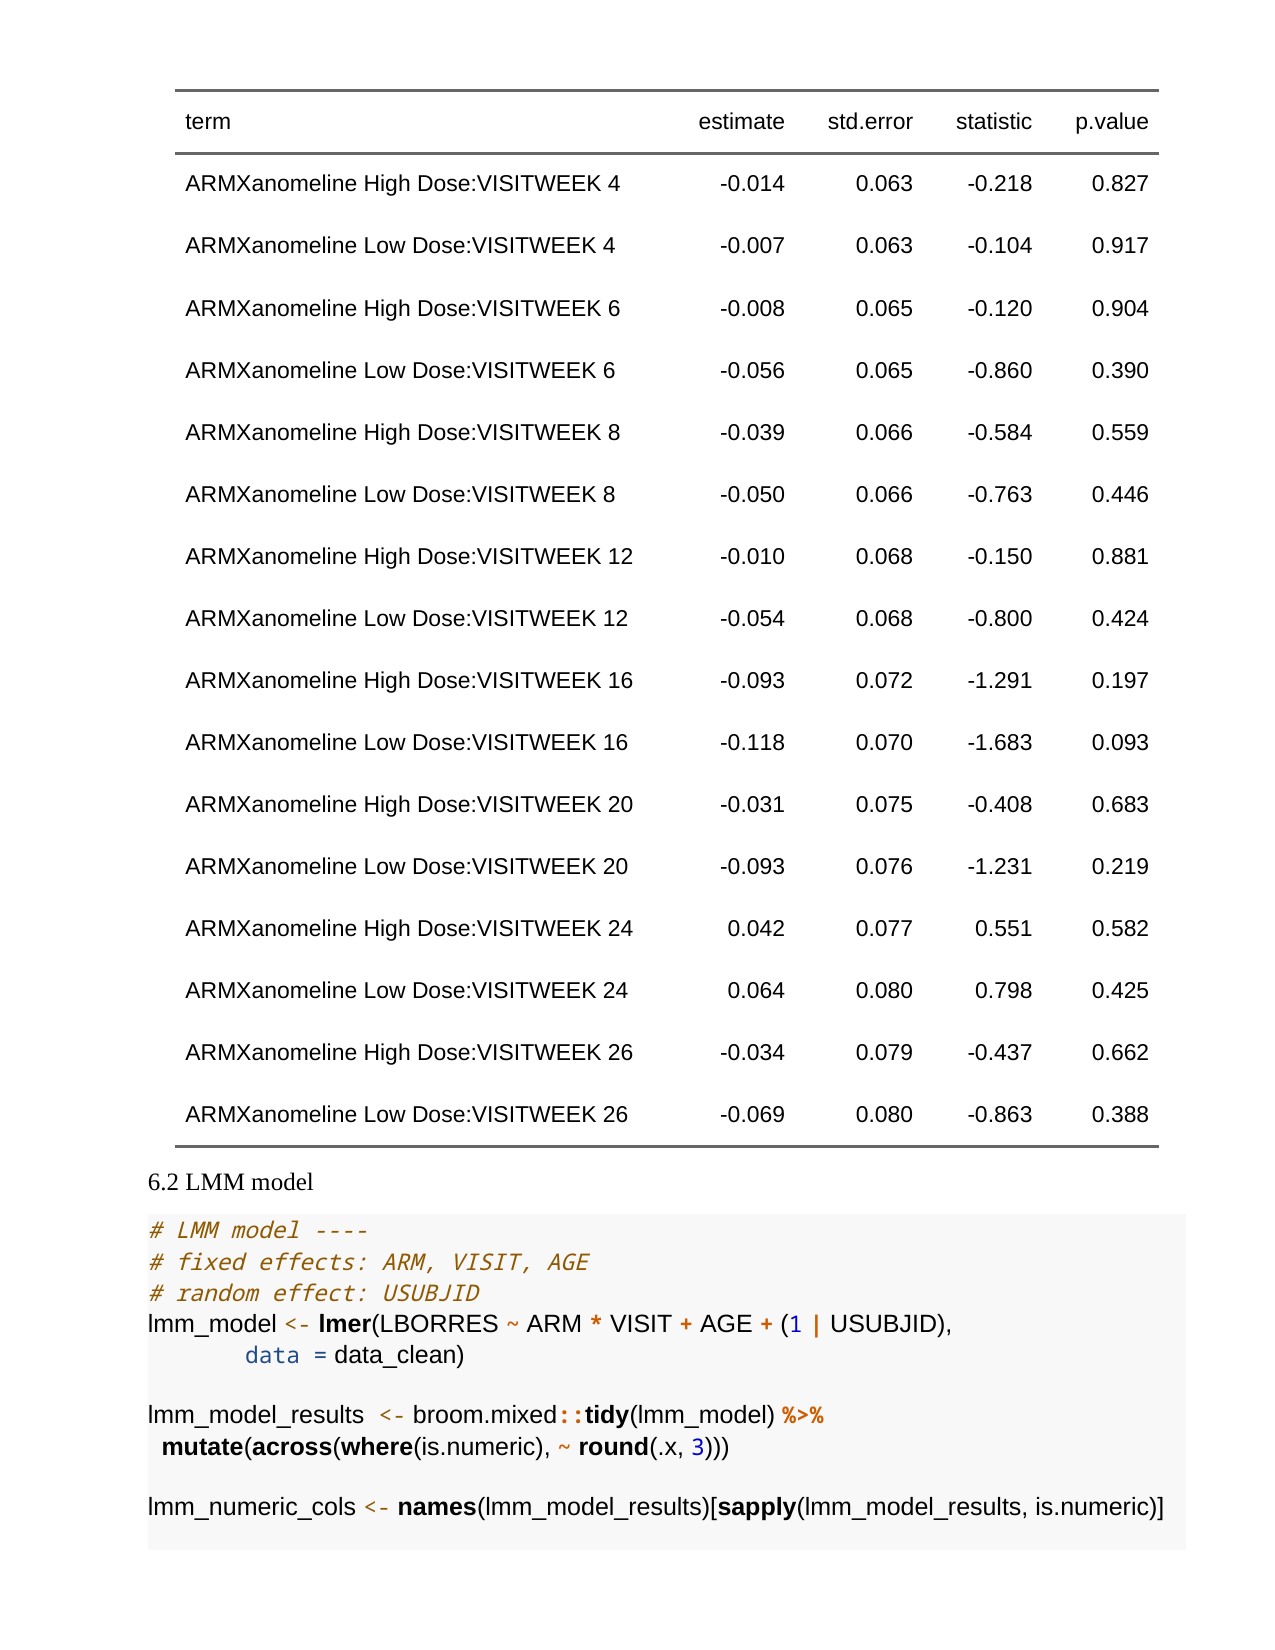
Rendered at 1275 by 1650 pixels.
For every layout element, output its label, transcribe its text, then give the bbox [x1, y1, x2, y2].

table_header std.error [795, 92, 923, 152]
table_cell 0.683 [1043, 773, 1159, 837]
table_cell 0.075 [795, 773, 923, 837]
table_cell 0.197 [1043, 649, 1159, 713]
table_cell -0.010 [666, 525, 795, 589]
table_cell 0.798 [923, 961, 1043, 1021]
table_cell -0.150 [923, 525, 1043, 589]
table_cell -0.056 [666, 341, 795, 400]
table_cell -1.291 [923, 649, 1043, 713]
table_cell 0.424 [1043, 589, 1159, 648]
table_cell 0.904 [1043, 276, 1159, 341]
table_cell -0.860 [923, 341, 1043, 400]
table_cell 0.827 [1043, 155, 1159, 217]
table_cell -0.408 [923, 773, 1043, 837]
table_cell ARMXanomeline Low Dose:VISITWEEK 16 [175, 713, 666, 773]
table_cell 0.093 [1043, 713, 1159, 773]
table_cell 0.881 [1043, 525, 1159, 589]
table_cell -0.104 [923, 217, 1043, 276]
table_cell 0.072 [795, 649, 923, 713]
table_cell -0.031 [666, 773, 795, 837]
table_cell 0.042 [666, 897, 795, 961]
table_cell 0.446 [1043, 465, 1159, 524]
table_cell 0.076 [795, 837, 923, 897]
table_cell -1.683 [923, 713, 1043, 773]
table_cell -0.437 [923, 1021, 1043, 1085]
table_cell 0.070 [795, 713, 923, 773]
table_cell ARMXanomeline High Dose:VISITWEEK 20 [175, 773, 666, 837]
table_cell 0.425 [1043, 961, 1159, 1021]
table_cell -0.054 [666, 589, 795, 648]
table_cell 0.064 [666, 961, 795, 1021]
table_cell 0.063 [795, 155, 923, 217]
table_cell -0.763 [923, 465, 1043, 524]
table_cell -0.120 [923, 276, 1043, 341]
table_cell 0.080 [795, 1085, 923, 1145]
table_cell ARMXanomeline High Dose:VISITWEEK 6 [175, 276, 666, 341]
table_cell -0.218 [923, 155, 1043, 217]
table_cell 0.582 [1043, 897, 1159, 961]
table_cell 0.065 [795, 341, 923, 400]
table_cell -0.050 [666, 465, 795, 524]
table_cell 0.388 [1043, 1085, 1159, 1145]
table_cell 0.066 [795, 465, 923, 524]
table_cell 0.219 [1043, 837, 1159, 897]
table_cell 0.390 [1043, 341, 1159, 400]
table_header p.value [1043, 92, 1159, 152]
table_cell 0.077 [795, 897, 923, 961]
table_cell -0.093 [666, 837, 795, 897]
table_cell ARMXanomeline High Dose:VISITWEEK 24 [175, 897, 666, 961]
table_cell -0.039 [666, 400, 795, 465]
table_cell 0.066 [795, 400, 923, 465]
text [148, 1214, 1186, 1550]
table_header statistic [923, 92, 1043, 152]
table_cell ARMXanomeline High Dose:VISITWEEK 12 [175, 525, 666, 589]
table_cell 0.079 [795, 1021, 923, 1085]
table_header estimate [666, 92, 795, 152]
table_cell 0.559 [1043, 400, 1159, 465]
table_cell 0.662 [1043, 1021, 1159, 1085]
table_cell 0.917 [1043, 217, 1159, 276]
table_cell 0.068 [795, 525, 923, 589]
table_cell ARMXanomeline Low Dose:VISITWEEK 12 [175, 589, 666, 648]
table_cell -0.007 [666, 217, 795, 276]
table_cell ARMXanomeline Low Dose:VISITWEEK 24 [175, 961, 666, 1021]
table_cell ARMXanomeline Low Dose:VISITWEEK 4 [175, 217, 666, 276]
table_cell -0.584 [923, 400, 1043, 465]
table_cell ARMXanomeline High Dose:VISITWEEK 26 [175, 1021, 666, 1085]
table_cell ARMXanomeline High Dose:VISITWEEK 16 [175, 649, 666, 713]
table_cell ARMXanomeline Low Dose:VISITWEEK 8 [175, 465, 666, 524]
table_cell ARMXanomeline High Dose:VISITWEEK 8 [175, 400, 666, 465]
table_cell -0.800 [923, 589, 1043, 648]
table_cell 0.065 [795, 276, 923, 341]
table_header term [175, 92, 666, 152]
text 6.2 LMM model [148, 1167, 1186, 1195]
table_cell 0.551 [923, 897, 1043, 961]
table_cell ARMXanomeline Low Dose:VISITWEEK 20 [175, 837, 666, 897]
table_cell -0.069 [666, 1085, 795, 1145]
table_cell ARMXanomeline Low Dose:VISITWEEK 6 [175, 341, 666, 400]
table_cell -0.034 [666, 1021, 795, 1085]
table_cell -0.118 [666, 713, 795, 773]
table_cell -0.014 [666, 155, 795, 217]
table_cell ARMXanomeline Low Dose:VISITWEEK 26 [175, 1085, 666, 1145]
table_cell -0.093 [666, 649, 795, 713]
table_cell 0.080 [795, 961, 923, 1021]
table_cell ARMXanomeline High Dose:VISITWEEK 4 [175, 155, 666, 217]
table_cell -0.008 [666, 276, 795, 341]
table_cell -0.863 [923, 1085, 1043, 1145]
table_cell -1.231 [923, 837, 1043, 897]
table_cell 0.063 [795, 217, 923, 276]
table_cell 0.068 [795, 589, 923, 648]
